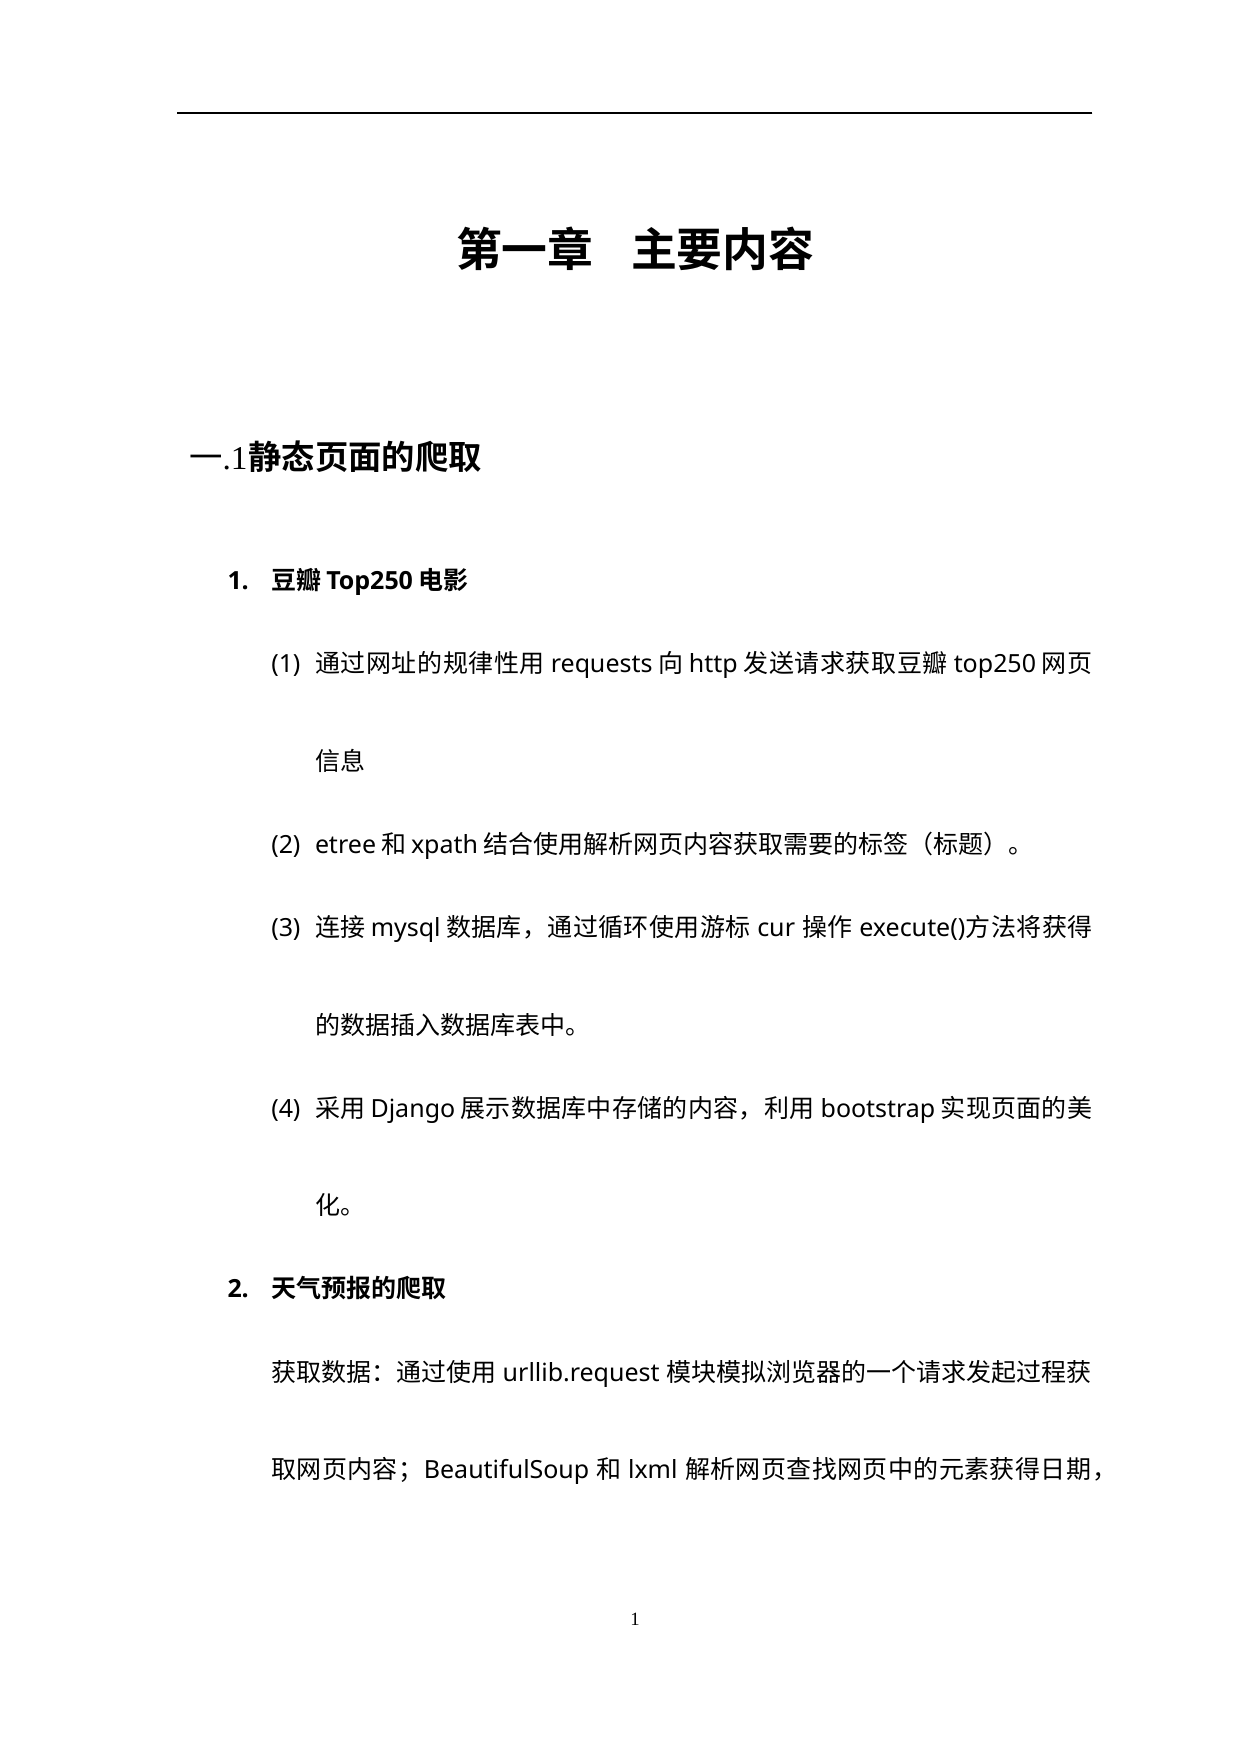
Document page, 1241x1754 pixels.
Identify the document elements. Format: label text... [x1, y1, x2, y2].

list etree和xpath结合使用解析网页内容获取需要的标签（标题）。 [271, 810, 1092, 875]
list 采用Django展示数据库中存储的内容，利用bootstrap实现页面的美化。 [271, 1074, 1092, 1236]
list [271, 1338, 1092, 1500]
subtitle 主要内容 [177, 197, 1092, 295]
list 豆瓣Top250电影 [227, 546, 1092, 611]
list 连接mysql数据库，通过循环使用游标 cur 操作 execute()方法将获得的数据插入数据库表中。 [271, 893, 1092, 1056]
subtitle 静态页面的爬取 [189, 423, 1092, 488]
list 天气预报的爬取 [227, 1254, 1092, 1319]
list 通过网址的规律性用requests向http发送请求获取豆瓣top250网页信息 [271, 629, 1092, 792]
